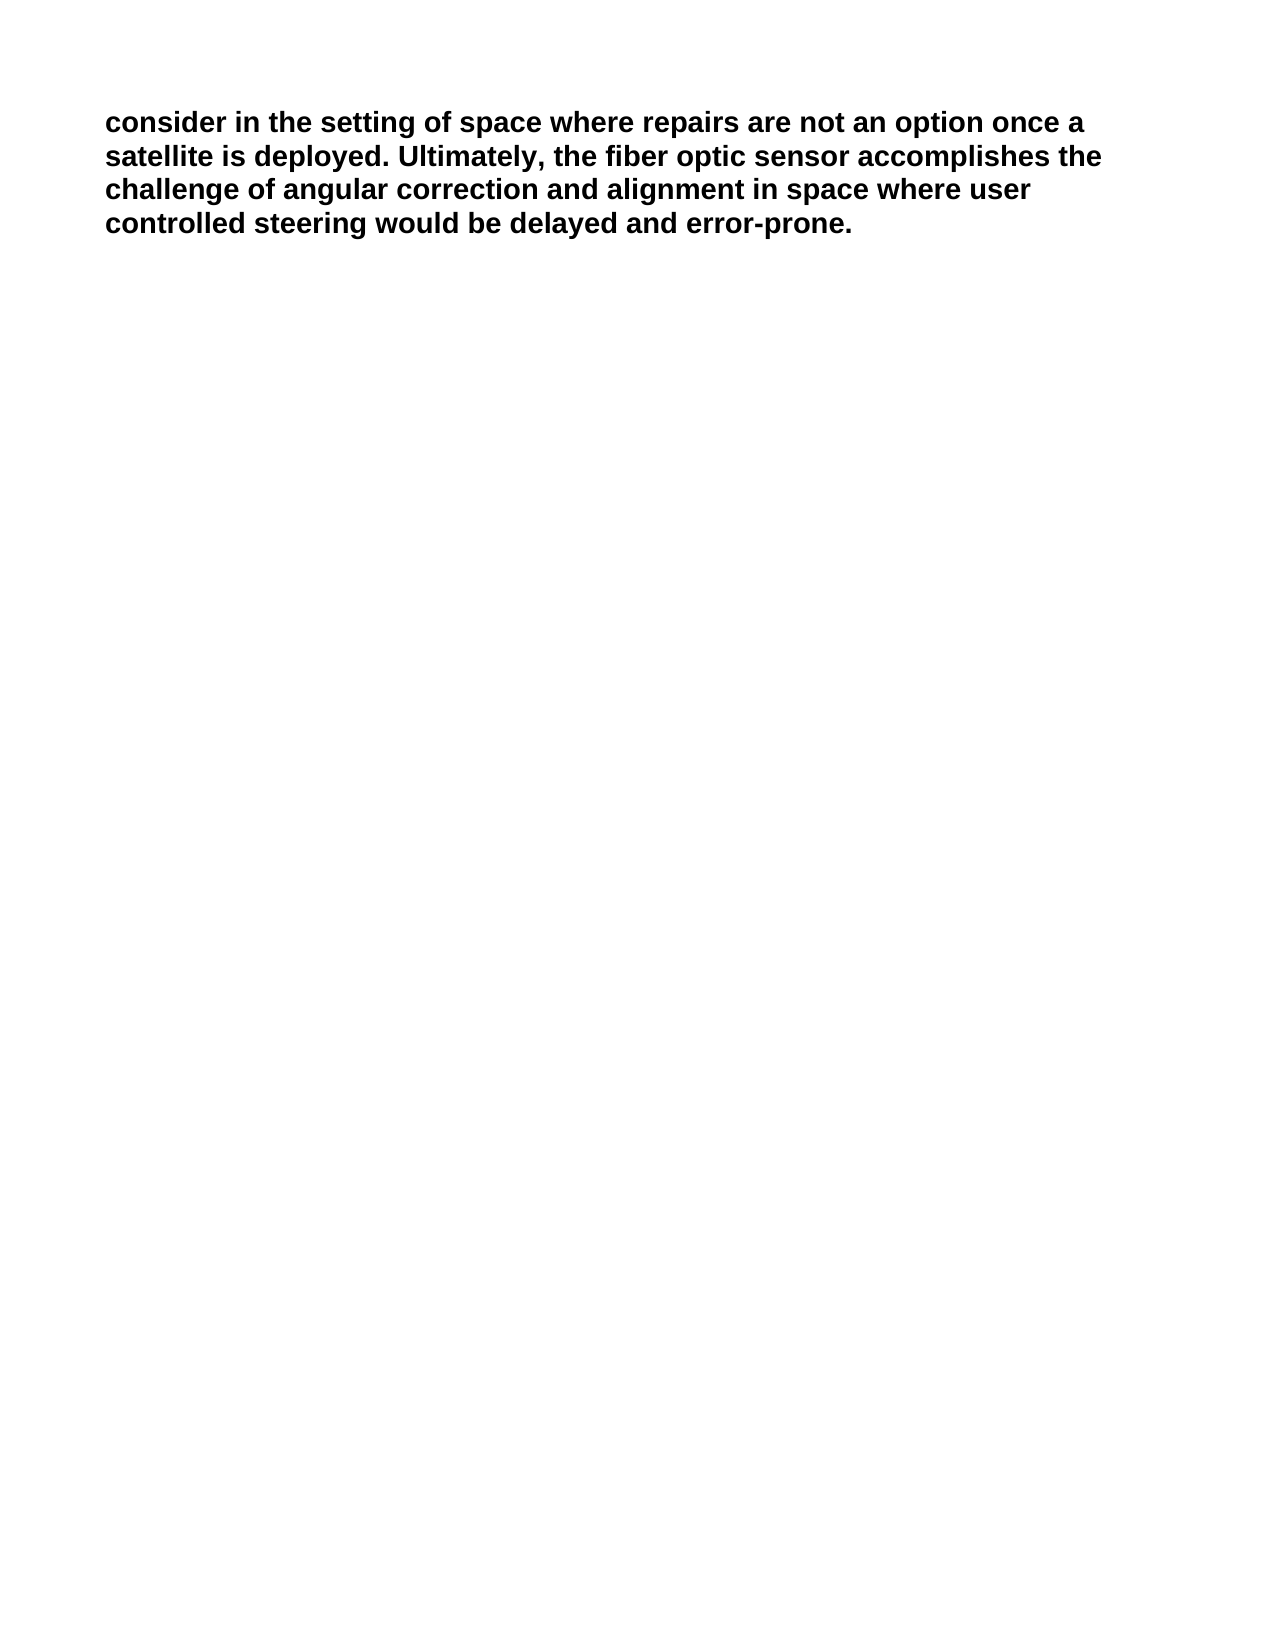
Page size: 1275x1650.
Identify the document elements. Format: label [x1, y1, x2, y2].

text [105, 105, 1170, 239]
